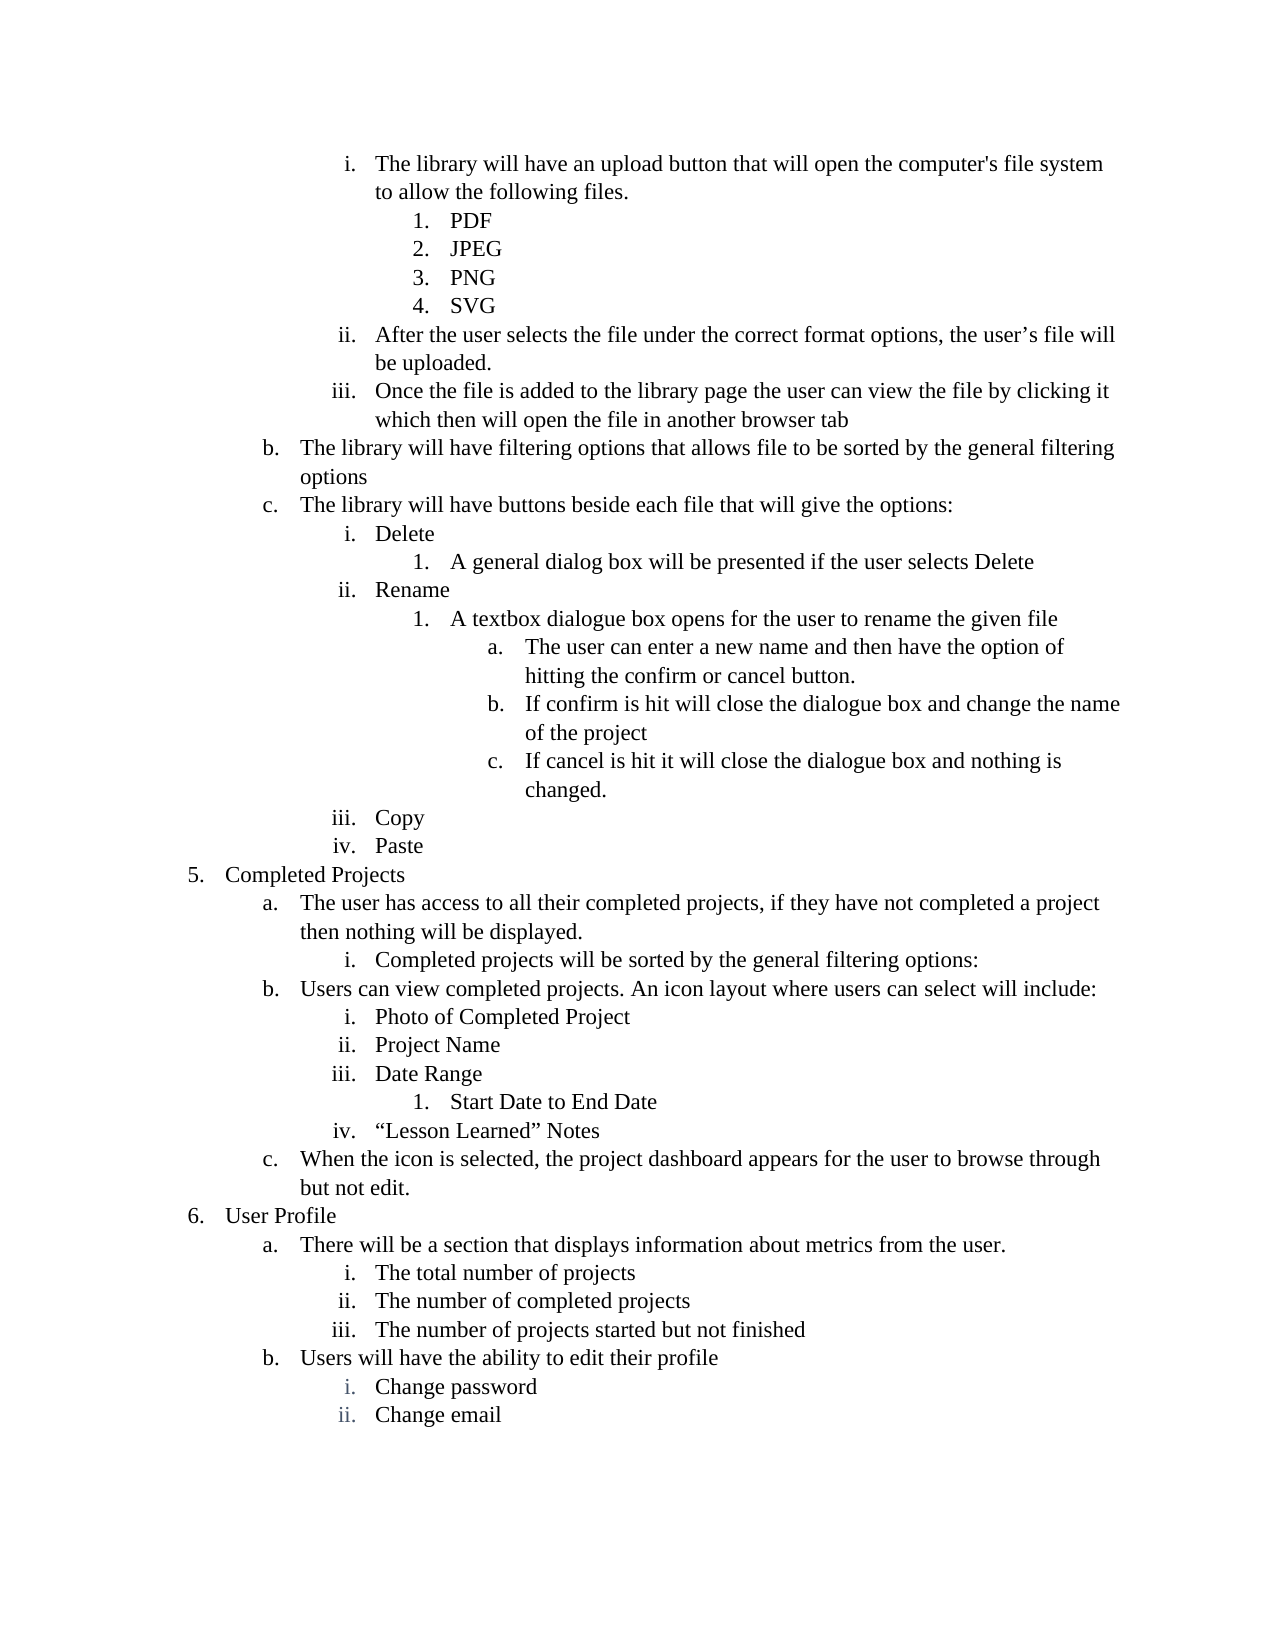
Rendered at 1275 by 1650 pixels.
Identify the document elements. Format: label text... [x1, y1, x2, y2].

list Completed Projects [187, 861, 1125, 887]
list Change password [356, 1373, 1125, 1399]
list After the user selects the file under the correct format options, the user’s file will be uploaded. [356, 321, 1125, 375]
list JPEG [412, 235, 1125, 262]
list “Lesson Learned” Notes [356, 1117, 1125, 1143]
list Delete [356, 520, 1125, 546]
list Start Date to End Date [412, 1088, 1125, 1115]
list Once the file is added to the library page the user can view the file by clicking it which then will open the file in another browser tab [356, 377, 1125, 432]
list Rename [356, 577, 1125, 603]
list Date Range [356, 1060, 1125, 1086]
list PNG [412, 264, 1125, 290]
list Change email [356, 1401, 1125, 1428]
list User Profile [187, 1202, 1125, 1228]
list Photo of Completed Project [356, 1003, 1125, 1029]
list SVG [412, 292, 1125, 318]
list If cancel is hit it will close the dialogue box and nothing is changed. [487, 747, 1125, 802]
list The total number of projects [356, 1259, 1125, 1285]
list The library will have filtering options that allows file to be sorted by the general filtering options [262, 434, 1125, 489]
list A general dialog box will be presented if the user selects Delete [412, 548, 1125, 574]
list The library will have an upload button that will open the computer's file system to allow the following files. [356, 150, 1125, 205]
list The number of projects started but not finished [356, 1316, 1125, 1342]
list If confirm is hit will close the dialogue box and change the name of the project [487, 690, 1125, 745]
list Paste [356, 832, 1125, 859]
list The library will have buttons beside each file that will give the options: [262, 491, 1125, 518]
list When the icon is selected, the project dashboard appears for the user to browse through but not edit. [262, 1145, 1125, 1200]
list A textbox dialogue box opens for the user to rename the given file [412, 605, 1125, 631]
list Completed projects will be sorted by the general filtering options: [356, 946, 1125, 973]
list There will be a section that displays information about metrics from the user. [262, 1231, 1125, 1257]
list Users can view completed projects. An icon layout where users can select will include: [262, 975, 1125, 1001]
list Copy [356, 804, 1125, 830]
list PDF [412, 207, 1125, 233]
list The number of completed projects [356, 1287, 1125, 1314]
list Users will have the ability to edit their profile [262, 1344, 1125, 1371]
list The user has access to all their completed projects, if they have not completed a project then nothing will be displayed. [262, 889, 1125, 944]
list Project Name [356, 1032, 1125, 1058]
list The user can enter a new name and then have the option of hitting the confirm or cancel button. [487, 633, 1125, 688]
